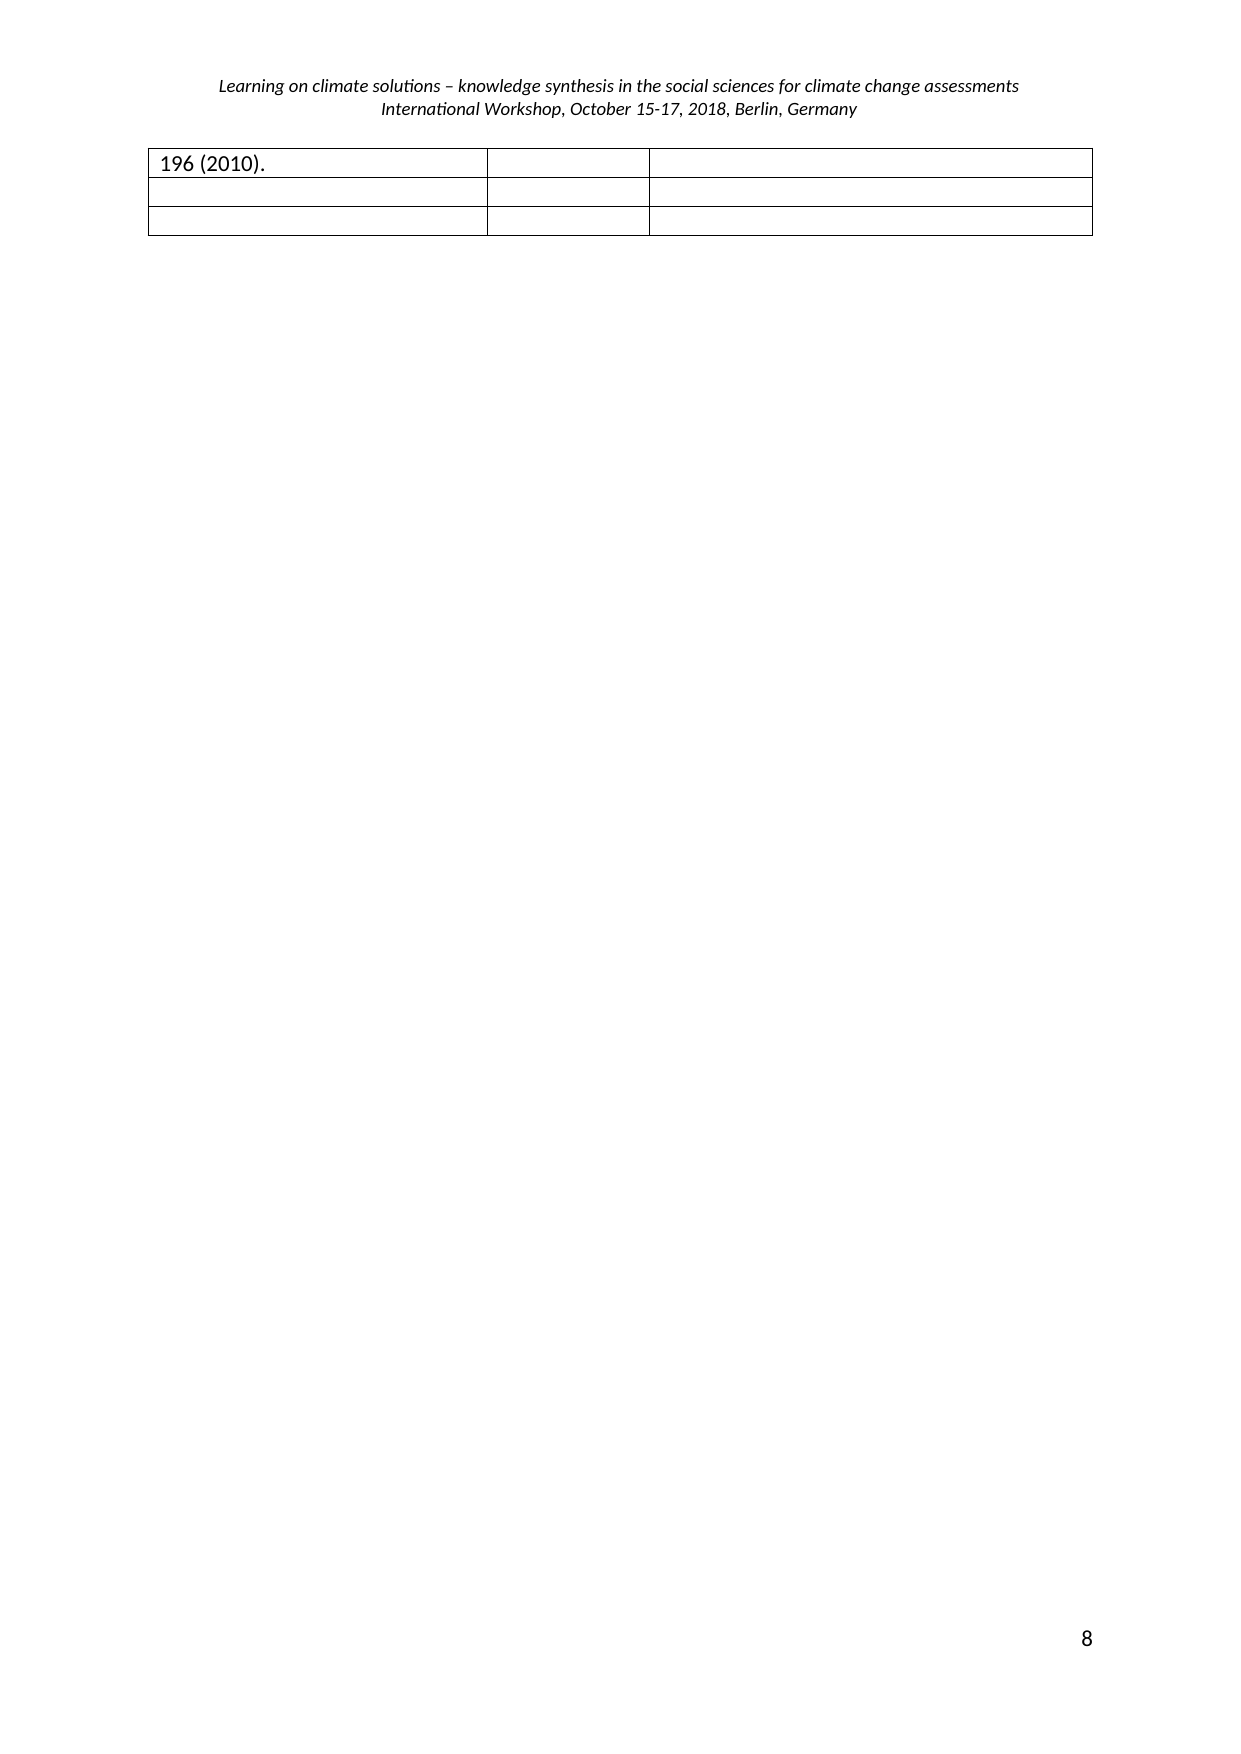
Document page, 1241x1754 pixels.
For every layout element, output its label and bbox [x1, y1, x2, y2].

table_cell [488, 207, 649, 235]
table_cell [650, 178, 1092, 206]
table_cell [488, 149, 649, 177]
table_cell [149, 178, 487, 206]
table_cell [650, 207, 1092, 235]
table_cell [149, 207, 487, 235]
table_cell [650, 149, 1092, 177]
table_cell [488, 178, 649, 206]
table_cell [149, 149, 487, 177]
